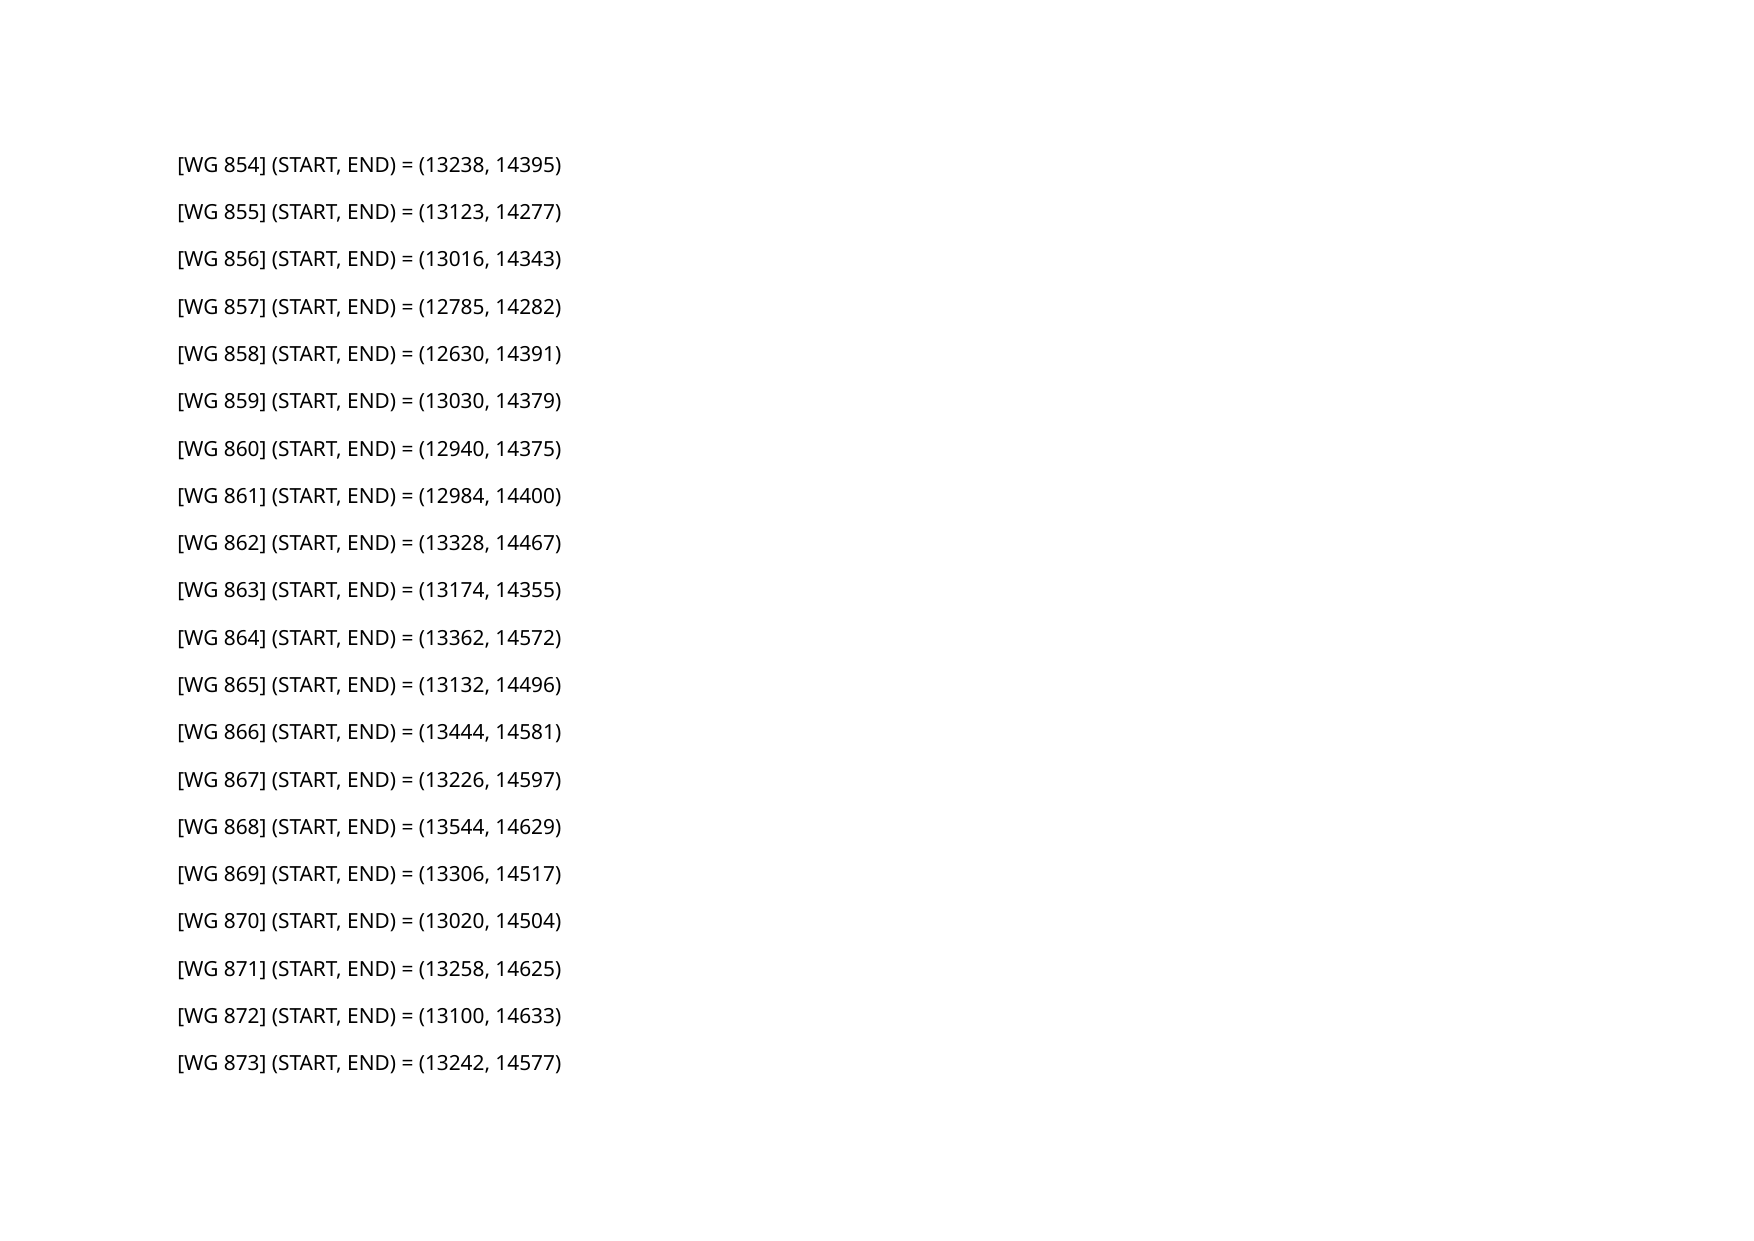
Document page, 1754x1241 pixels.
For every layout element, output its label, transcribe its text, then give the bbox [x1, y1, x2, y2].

text [WG 857] (START, END) = (12785, 14282) [150, 292, 1577, 320]
text [WG 872] (START, END) = (13100, 14633) [150, 1001, 1577, 1030]
text [WG 868] (START, END) = (13544, 14629) [150, 812, 1577, 841]
text [WG 870] (START, END) = (13020, 14504) [150, 907, 1577, 935]
text [WG 856] (START, END) = (13016, 14343) [150, 244, 1577, 273]
text [WG 864] (START, END) = (13362, 14572) [150, 623, 1577, 651]
text [WG 854] (START, END) = (13238, 14395) [150, 150, 1577, 178]
text [WG 869] (START, END) = (13306, 14517) [150, 859, 1577, 888]
text [WG 865] (START, END) = (13132, 14496) [150, 670, 1577, 699]
text [WG 858] (START, END) = (12630, 14391) [150, 339, 1577, 368]
text [WG 871] (START, END) = (13258, 14625) [150, 954, 1577, 982]
text [WG 861] (START, END) = (12984, 14400) [150, 481, 1577, 509]
text [WG 859] (START, END) = (13030, 14379) [150, 386, 1577, 415]
text [WG 860] (START, END) = (12940, 14375) [150, 434, 1577, 462]
text [WG 863] (START, END) = (13174, 14355) [150, 576, 1577, 604]
text [WG 862] (START, END) = (13328, 14467) [150, 528, 1577, 557]
text [WG 855] (START, END) = (13123, 14277) [150, 197, 1577, 226]
text [WG 873] (START, END) = (13242, 14577) [150, 1048, 1577, 1077]
text [WG 867] (START, END) = (13226, 14597) [150, 765, 1577, 793]
text [WG 866] (START, END) = (13444, 14581) [150, 717, 1577, 746]
